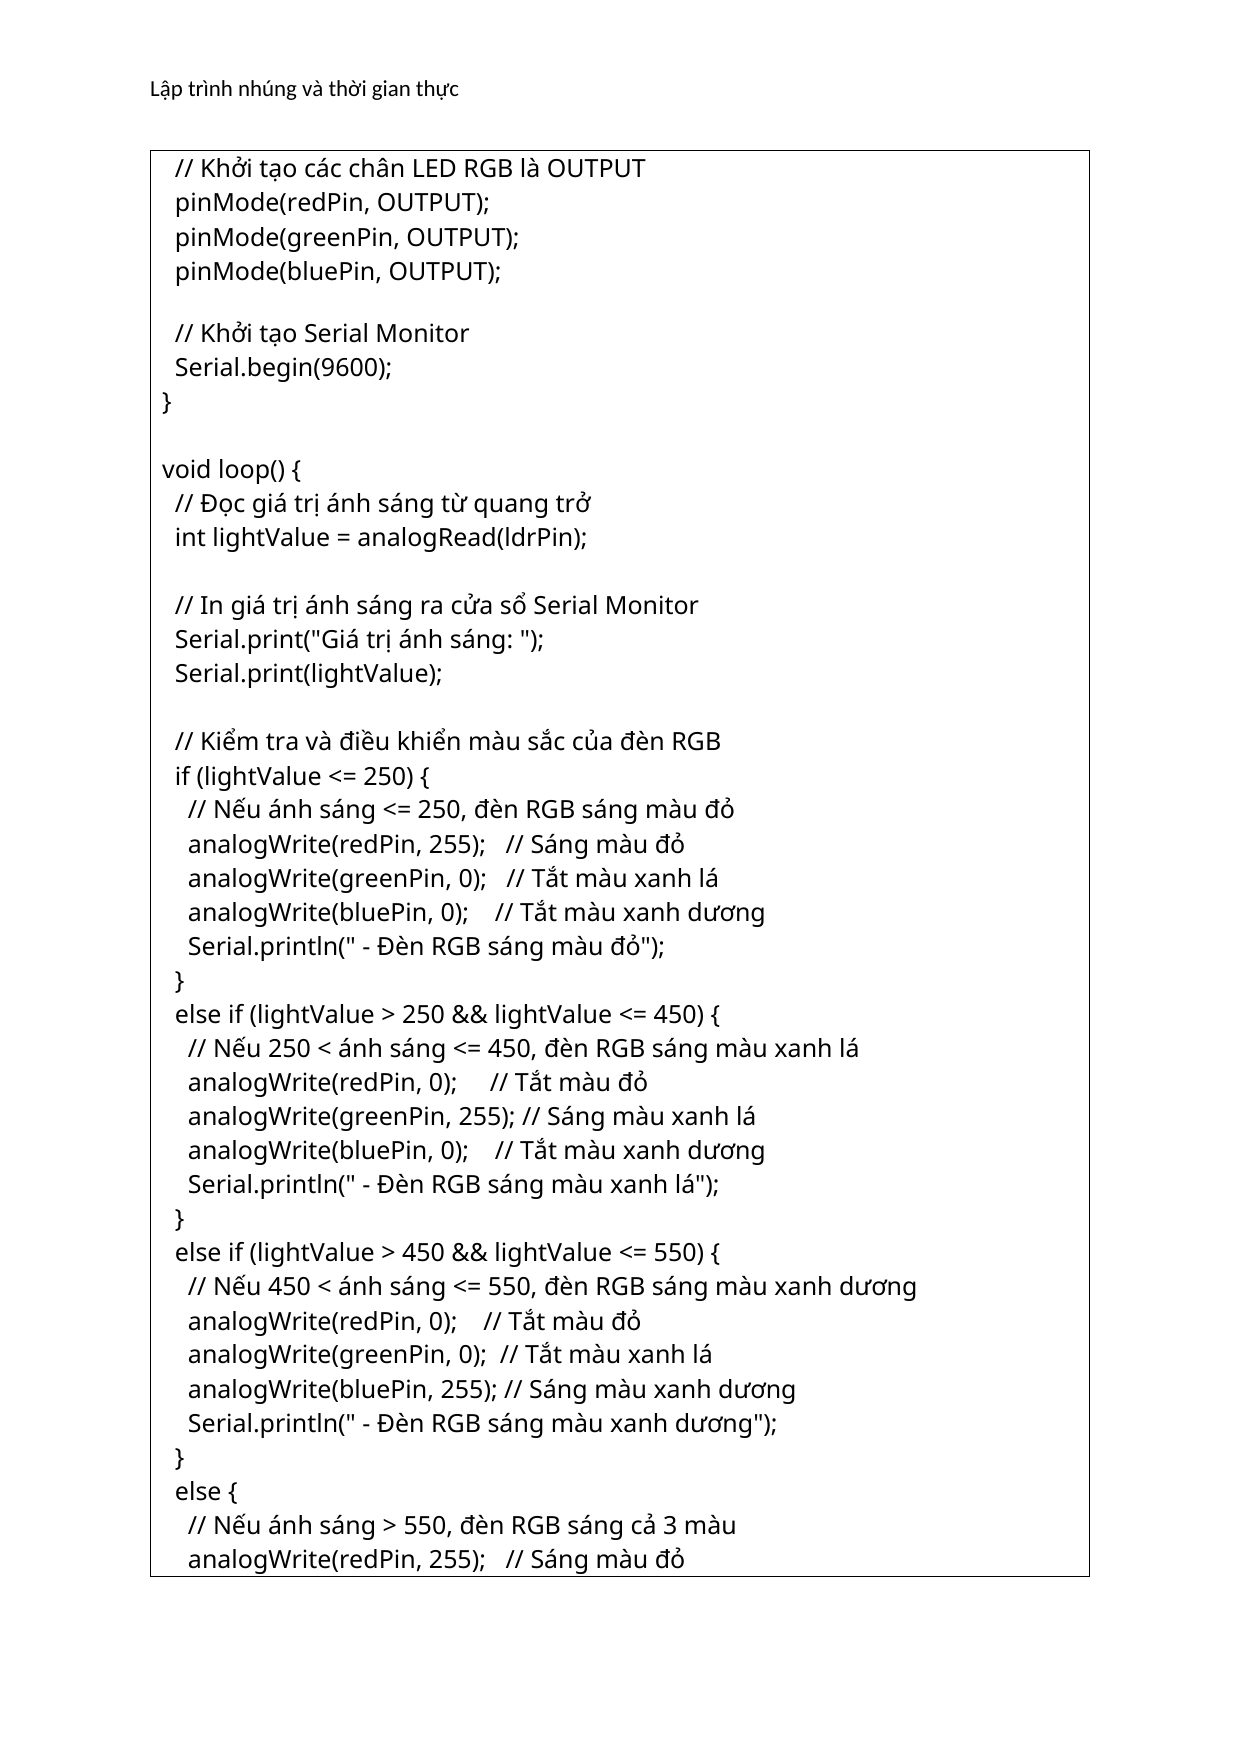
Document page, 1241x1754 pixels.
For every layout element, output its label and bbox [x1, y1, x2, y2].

table_header [151, 151, 1089, 1576]
